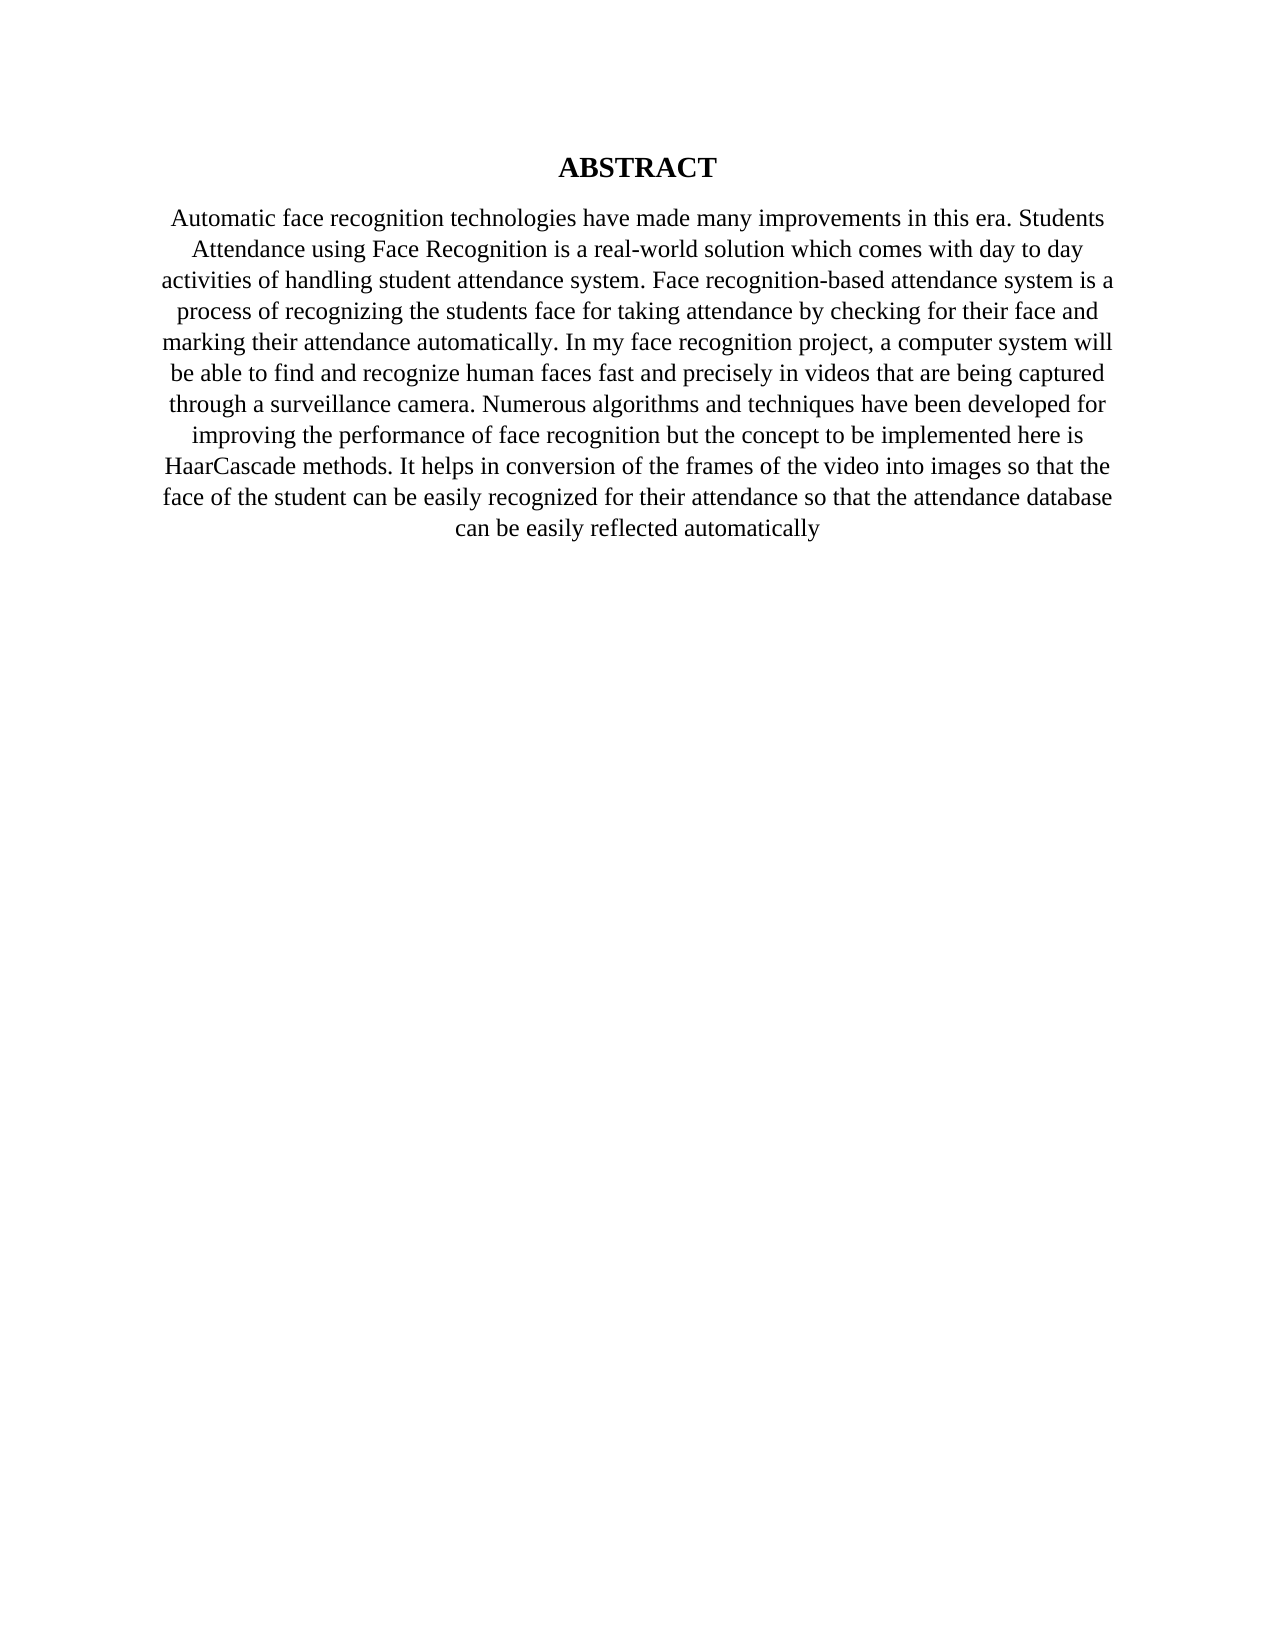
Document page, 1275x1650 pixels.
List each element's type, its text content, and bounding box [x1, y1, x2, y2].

text ABSTRACT [150, 150, 1125, 183]
text Automatic face recognition technologies have made many improvements in this era. Students Attendance using Face Recognition is a real-world solution which comes with day to day activities of handling student attendance system. Face recognition-based attendance system is a process of recognizing the students face for taking attendance by checking for their face and marking their attendance automatically. In my face recognition project, a computer system will be able to find and recognize human faces fast and precisely in videos that are being captured through a surveillance camera. Numerous algorithms and techniques have been developed for improving the performance of face recognition but the concept to be implemented here is HaarCascade methods. It helps in conversion of the frames of the video into images so that the face of the student can be easily recognized for their attendance so that the attendance database can be easily reflected automatically [150, 203, 1125, 542]
